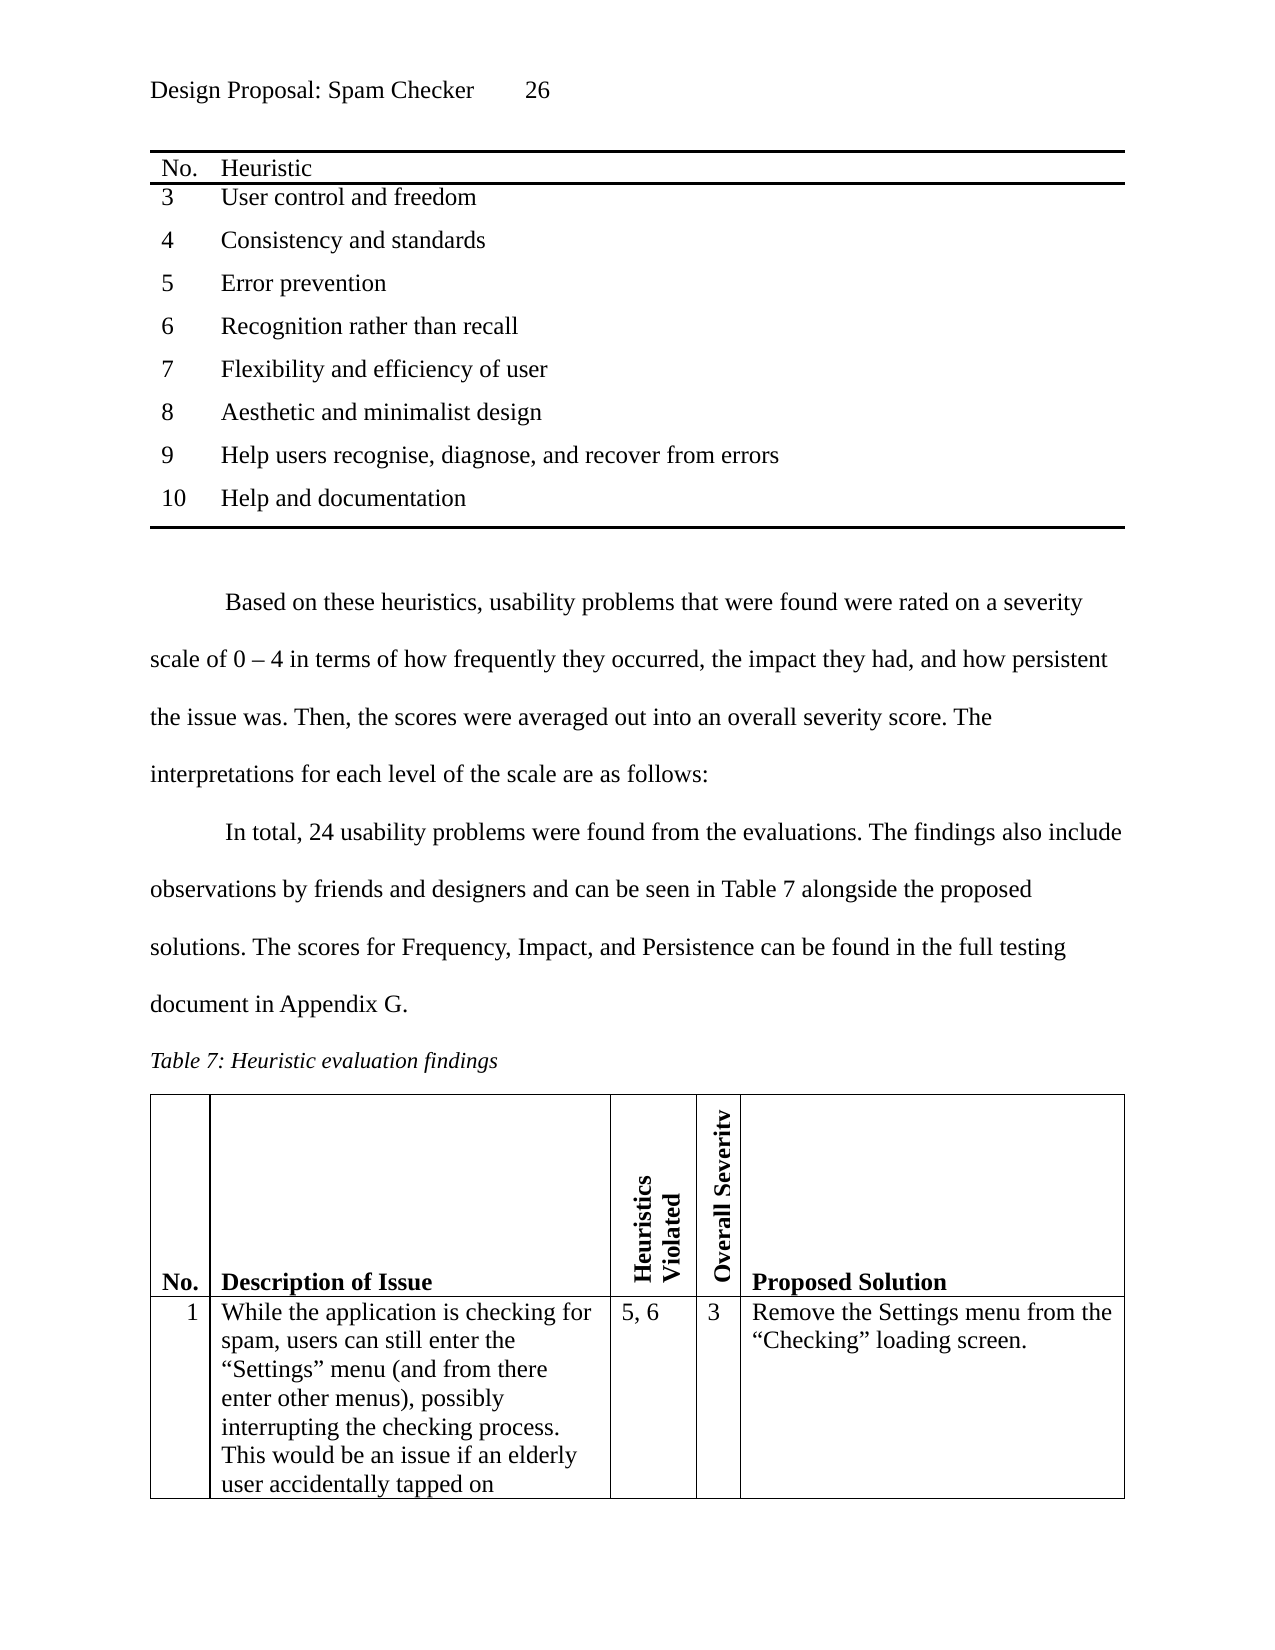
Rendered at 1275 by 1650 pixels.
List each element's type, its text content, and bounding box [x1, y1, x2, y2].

table_cell Consistency and standards [209, 225, 1125, 268]
table_cell 9 [150, 440, 209, 483]
table_header Overall Severity [697, 1095, 740, 1296]
table_cell Aesthetic and minimalist design [209, 397, 1125, 440]
table_cell 1 [151, 1297, 209, 1498]
table_cell User control and freedom [209, 185, 1125, 225]
table_cell 10 [150, 483, 209, 526]
table_cell 4 [150, 225, 209, 268]
table_cell Recognition rather than recall [209, 311, 1125, 354]
table_cell Help and documentation [209, 483, 1125, 526]
table_header Proposed Solution [741, 1095, 1124, 1296]
table_cell 5, 6 [611, 1297, 696, 1498]
table_cell Error prevention [209, 268, 1125, 311]
table_cell 3 [150, 185, 209, 225]
table_cell 3 [697, 1297, 740, 1498]
table_cell 8 [150, 397, 209, 440]
table_header No. [151, 1095, 209, 1296]
table_header Heuristic [209, 153, 1125, 182]
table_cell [741, 1297, 1124, 1498]
table_cell 5 [150, 268, 209, 311]
table_header No. [150, 153, 209, 182]
text Based on these heuristics, usability problems that were found were rated on a severity scale of 0 – 4 in terms of how frequently they occurred, the impact they had, and how persistent the issue was. Then, the scores were averaged out into an overall severity score. The interpretations for each level of the scale are as follows: [150, 587, 1125, 788]
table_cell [211, 1297, 610, 1498]
table_header Heuristics Violated [611, 1095, 696, 1296]
table_cell Help users recognise, diagnose, and recover from errors [209, 440, 1125, 483]
text In total, 24 usability problems were found from the evaluations. The findings also include observations by friends and designers and can be seen in Table 7 alongside the proposed solutions. The scores for Frequency, Impact, and Persistence can be found in the full testing document in Appendix G. [150, 817, 1125, 1018]
table_cell 7 [150, 354, 209, 397]
table_cell 6 [150, 311, 209, 354]
table_header Description of Issue [211, 1095, 610, 1296]
table_cell Flexibility and efficiency of user [209, 354, 1125, 397]
